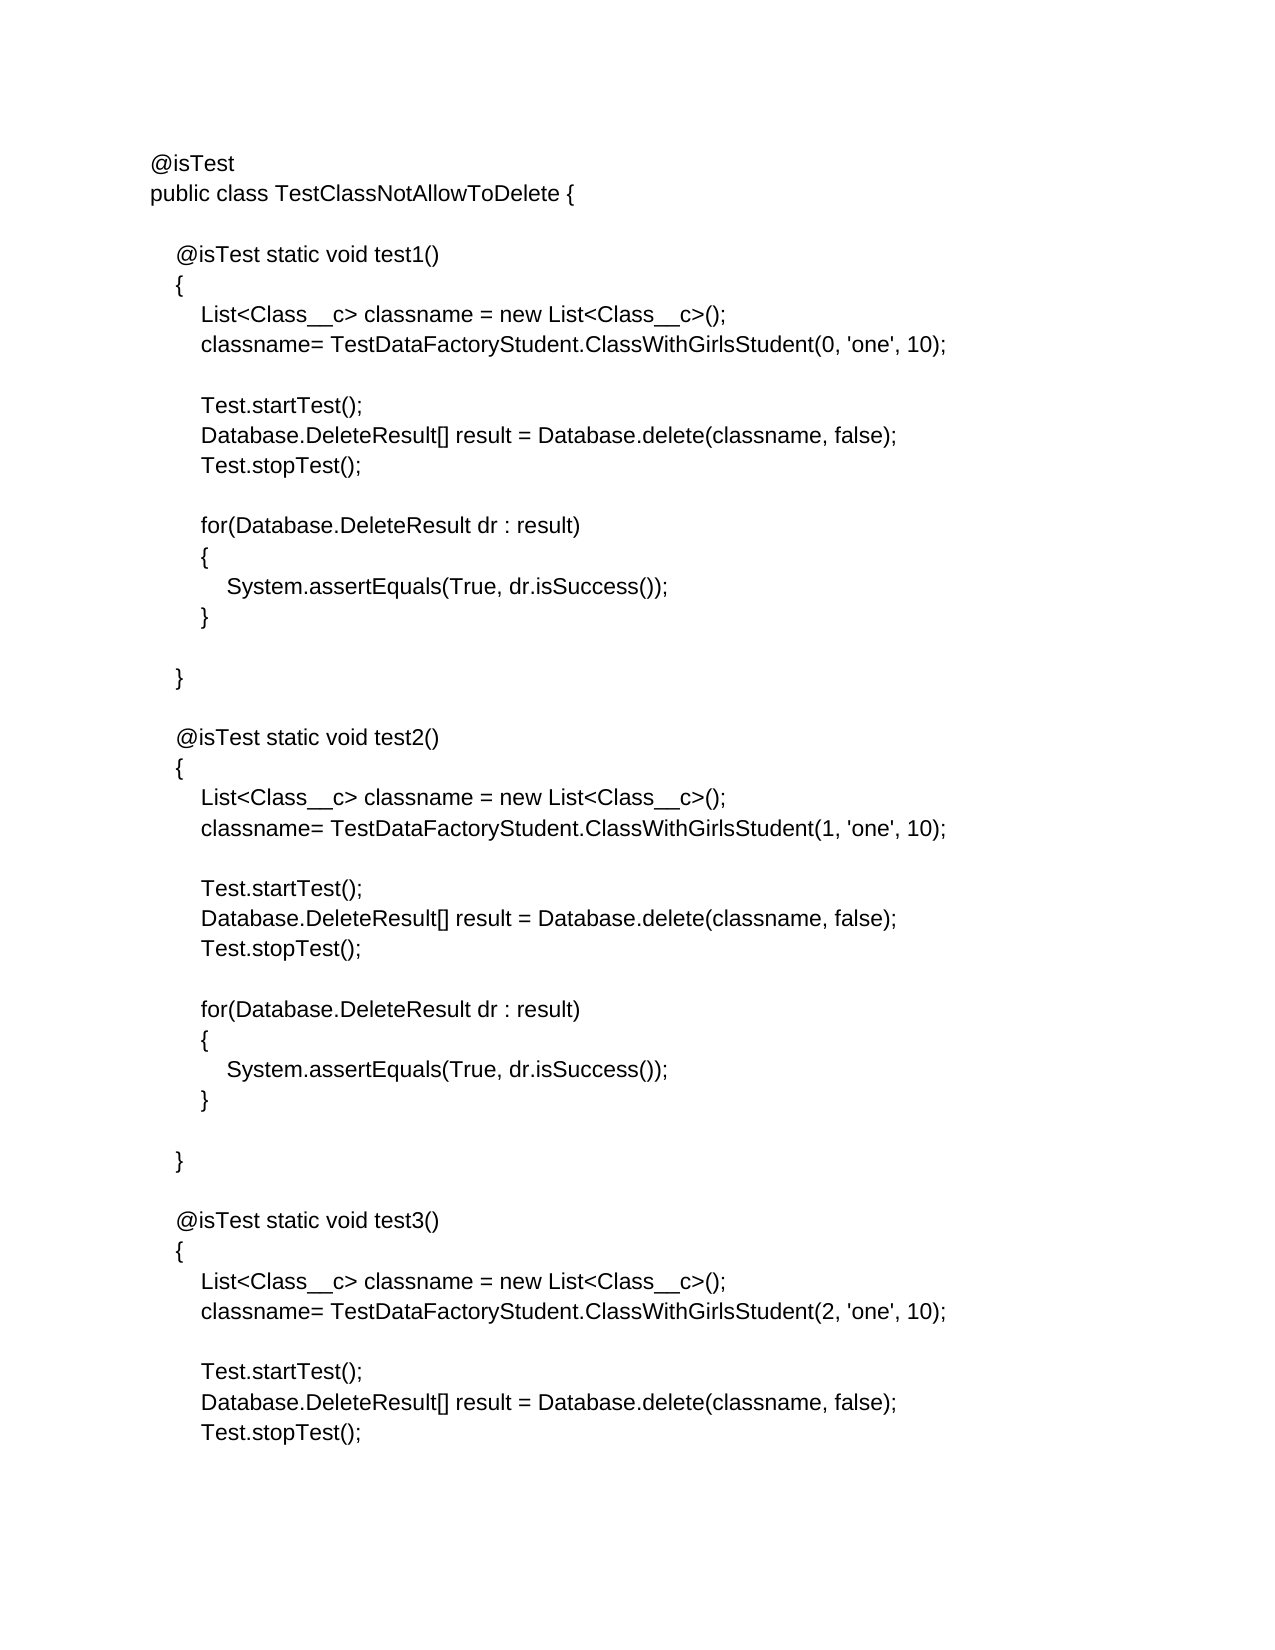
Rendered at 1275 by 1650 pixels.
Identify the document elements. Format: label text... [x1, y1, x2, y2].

text { [150, 1237, 1125, 1264]
text List<Class__c> classname = new List<Class__c>(); [150, 301, 1125, 327]
text Database.DeleteResult[] result = Database.delete(classname, false); [150, 422, 1125, 448]
text List<Class__c> classname = new List<Class__c>(); [150, 1268, 1125, 1294]
text for(Database.DeleteResult dr : result) [150, 512, 1125, 539]
text { [150, 754, 1125, 781]
text List<Class__c> classname = new List<Class__c>(); [150, 784, 1125, 811]
text @isTest static void test3() [150, 1207, 1125, 1234]
text classname= TestDataFactoryStudent.ClassWithGirlsStudent(0, 'one', 10); [150, 331, 1125, 358]
text { [150, 543, 1125, 569]
text @isTest static void test1() [150, 241, 1125, 267]
text Test.stopTest(); [150, 1419, 1125, 1445]
text Test.startTest(); [150, 392, 1125, 418]
text { [150, 1026, 1125, 1052]
text Test.stopTest(); [150, 935, 1125, 962]
text @isTest [150, 150, 1125, 176]
text } [150, 1086, 1125, 1113]
text } [150, 603, 1125, 629]
text Database.DeleteResult[] result = Database.delete(classname, false); [150, 905, 1125, 932]
text public class TestClassNotAllowToDelete { [150, 180, 1125, 207]
text System.assertEquals(True, dr.isSuccess()); [150, 1056, 1125, 1083]
text Test.startTest(); [150, 875, 1125, 901]
text for(Database.DeleteResult dr : result) [150, 996, 1125, 1022]
text System.assertEquals(True, dr.isSuccess()); [150, 573, 1125, 599]
text Database.DeleteResult[] result = Database.delete(classname, false); [150, 1388, 1125, 1415]
text Test.stopTest(); [150, 452, 1125, 478]
text } [150, 1147, 1125, 1173]
text Test.startTest(); [150, 1358, 1125, 1385]
text } [150, 663, 1125, 690]
text classname= TestDataFactoryStudent.ClassWithGirlsStudent(1, 'one', 10); [150, 814, 1125, 841]
text @isTest static void test2() [150, 724, 1125, 750]
text { [150, 271, 1125, 297]
text classname= TestDataFactoryStudent.ClassWithGirlsStudent(2, 'one', 10); [150, 1298, 1125, 1324]
